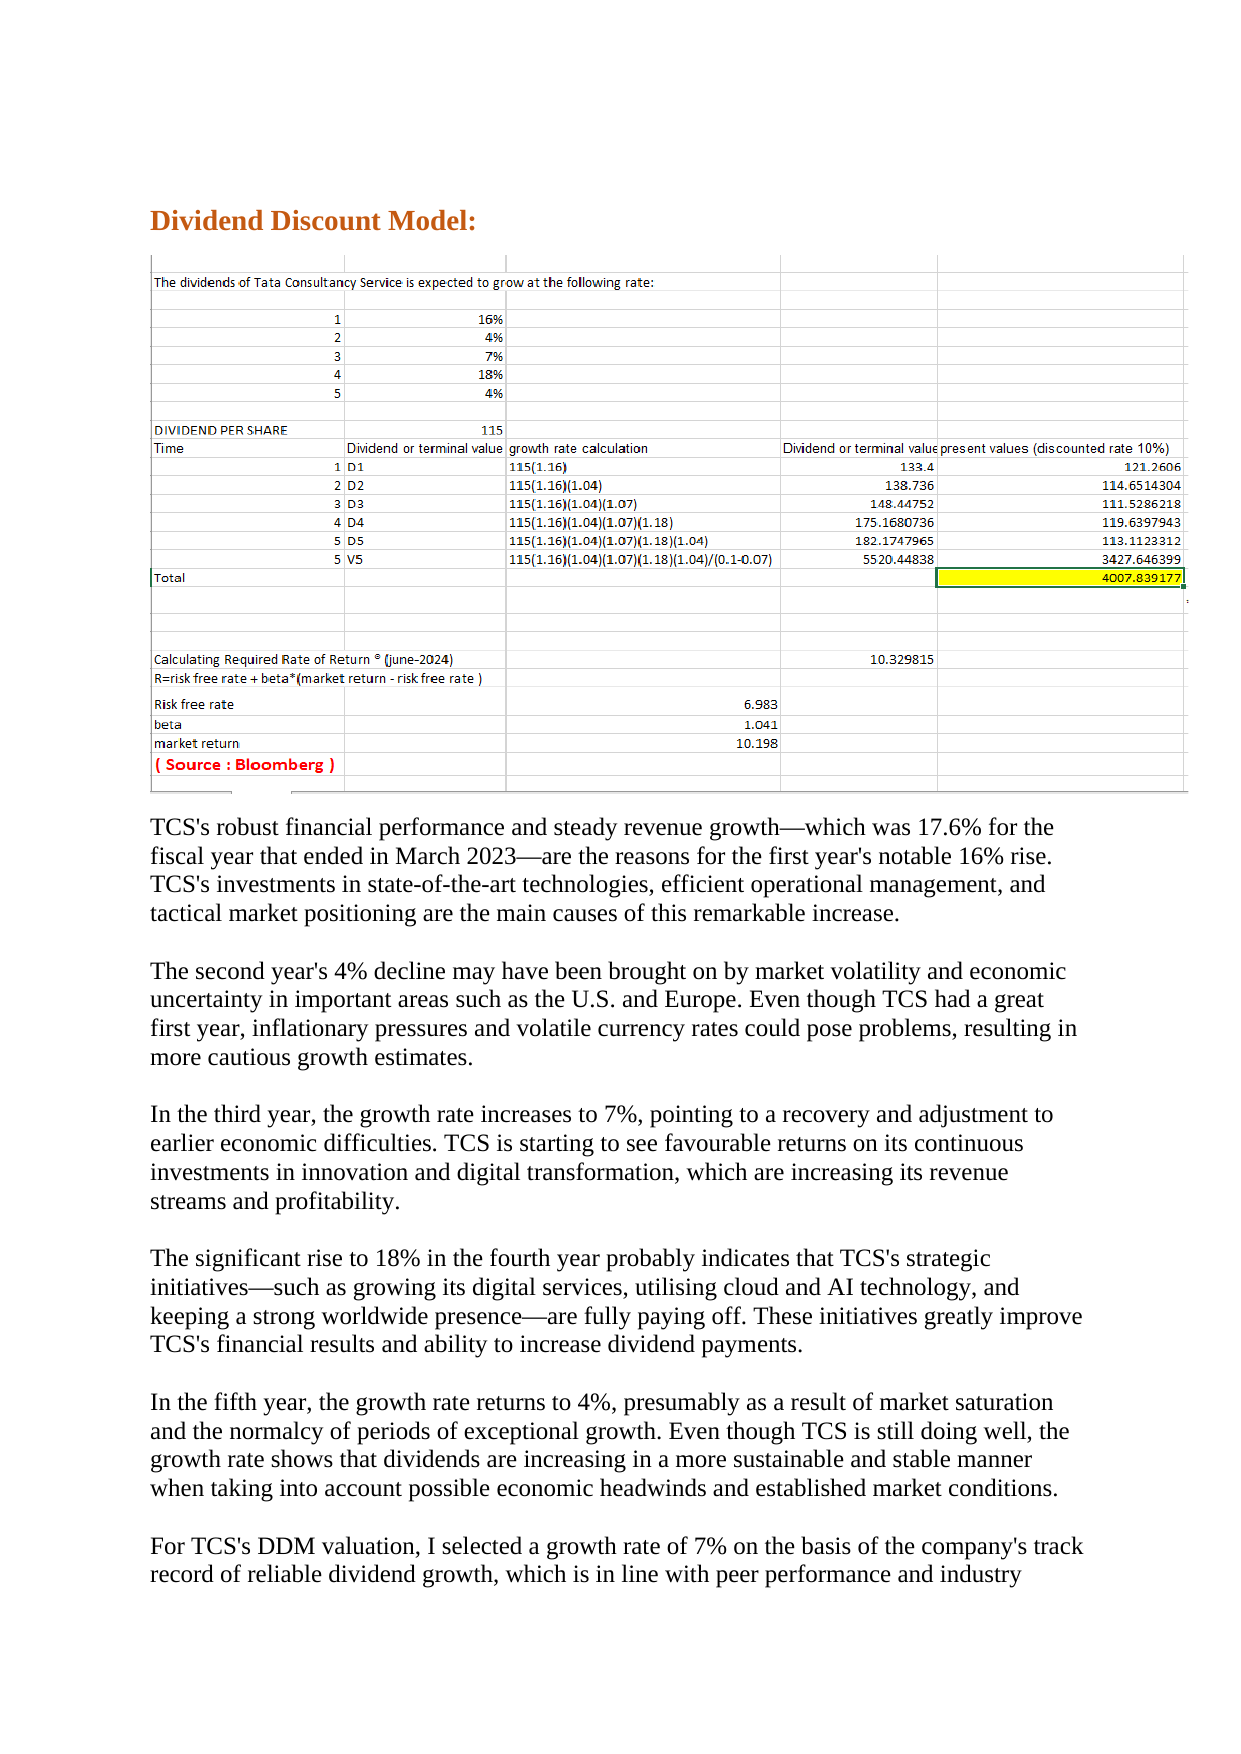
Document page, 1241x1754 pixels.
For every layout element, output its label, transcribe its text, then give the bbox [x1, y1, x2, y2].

text In the third year, the growth rate increases to 7%, pointing to a recovery and adjustment to earlier economic difficulties. TCS is starting to see favourable returns on its continuous investments in innovation and digital transformation, which are increasing its revenue streams and profitability. [150, 1099, 1090, 1214]
text TCS's robust financial performance and steady revenue growth—which was 17.6% for the fiscal year that ended in March 2023—are the reasons for the first year's notable 16% rise. TCS's investments in state-of-the-art technologies, efficient operational management, and tactical market positioning are the main causes of this remarkable increase. [150, 812, 1090, 927]
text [150, 1531, 1090, 1588]
text The second year's 4% decline may have been brought on by market volatility and economic uncertainty in important areas such as the U.S. and Europe. Even though TCS had a great first year, inflationary pressures and volatile currency rates could pose problems, resulting in more cautious growth estimates. [150, 956, 1090, 1071]
text In the fifth year, the growth rate returns to 4%, presumably as a result of market saturation and the normalcy of periods of exceptional growth. Even though TCS is still doing well, the growth rate shows that dividends are increasing in a more sustainable and stable manner when taking into account possible economic headwinds and established market conditions. [150, 1387, 1090, 1502]
text The significant rise to 18% in the fourth year probably indicates that TCS's strategic initiatives—such as growing its digital services, utilising cloud and AI technology, and keeping a strong worldwide presence—are fully paying off. These initiatives greatly improve TCS's financial results and ability to increase dividend payments. [150, 1243, 1090, 1358]
text Dividend Discount Model: [150, 203, 1090, 236]
picture [150, 255, 1189, 794]
